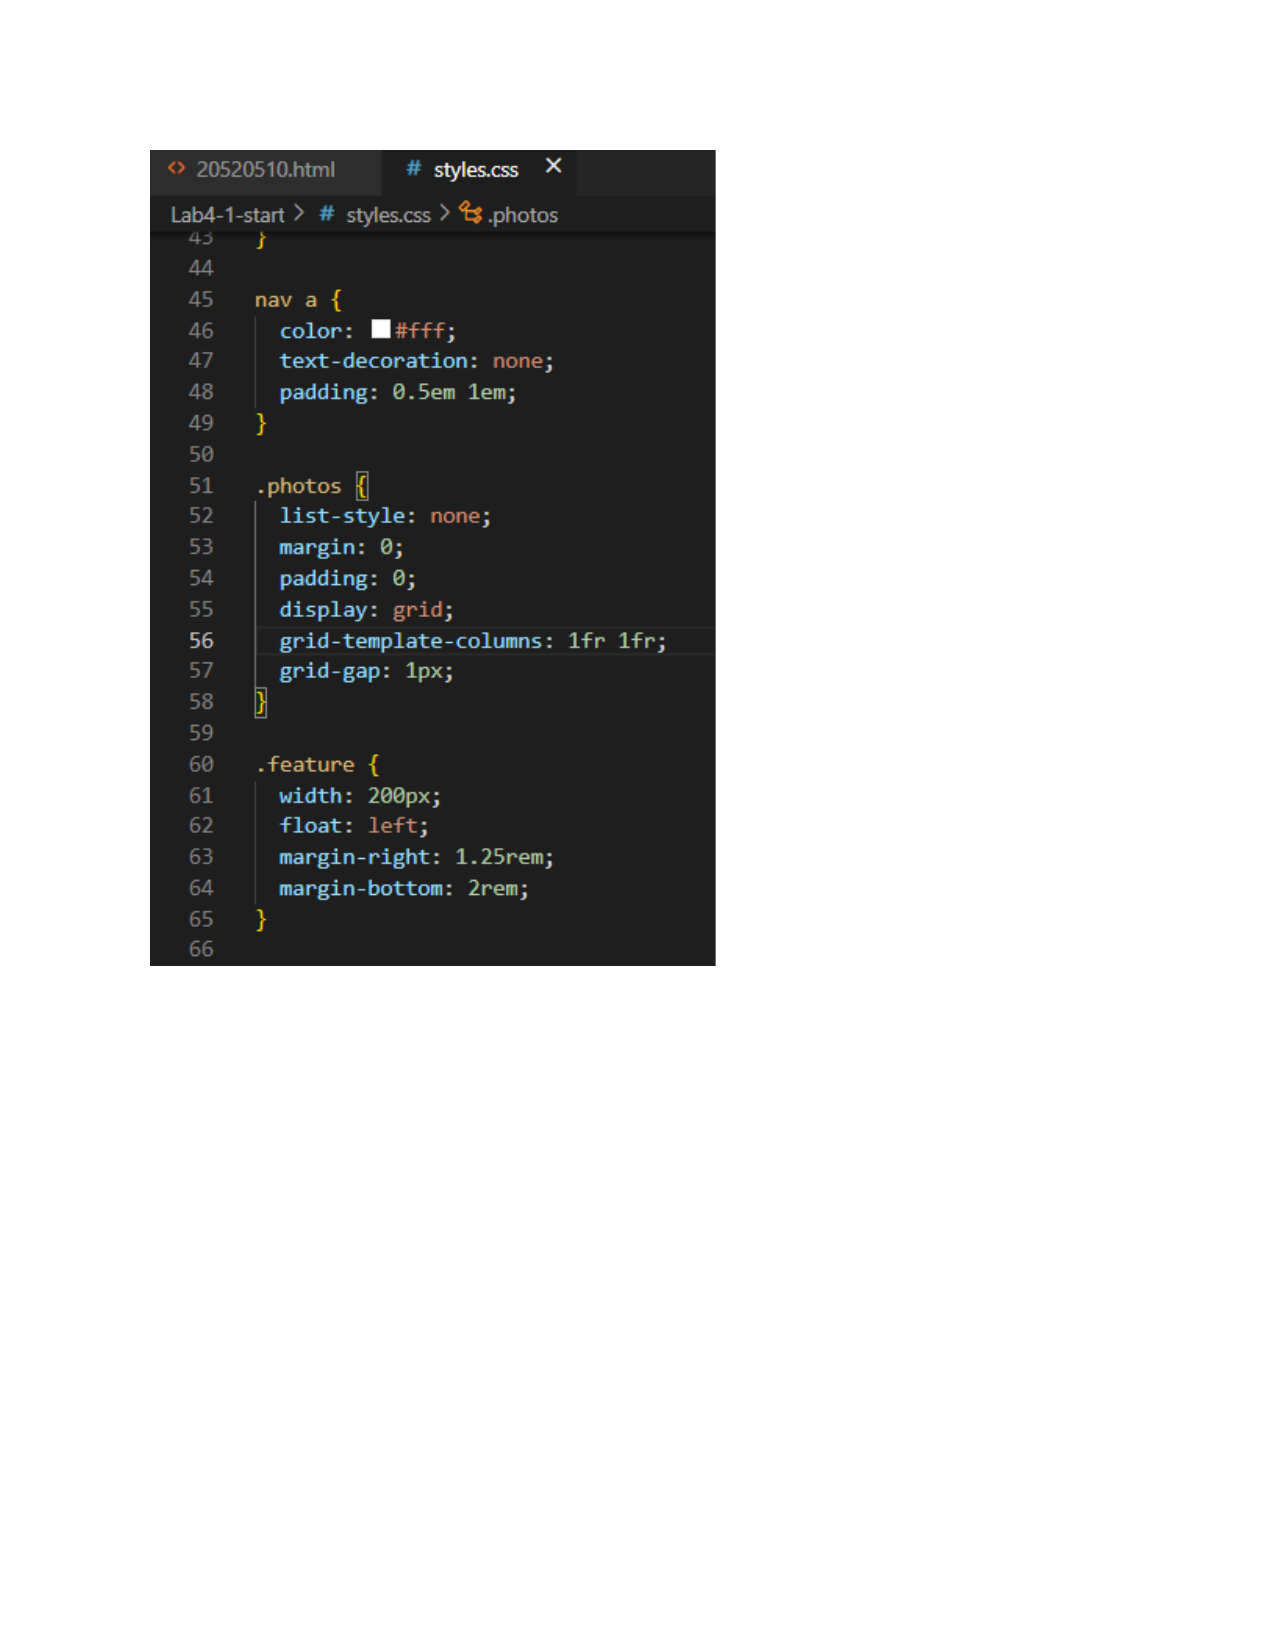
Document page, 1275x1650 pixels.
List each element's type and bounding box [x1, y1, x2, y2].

picture [150, 150, 716, 966]
